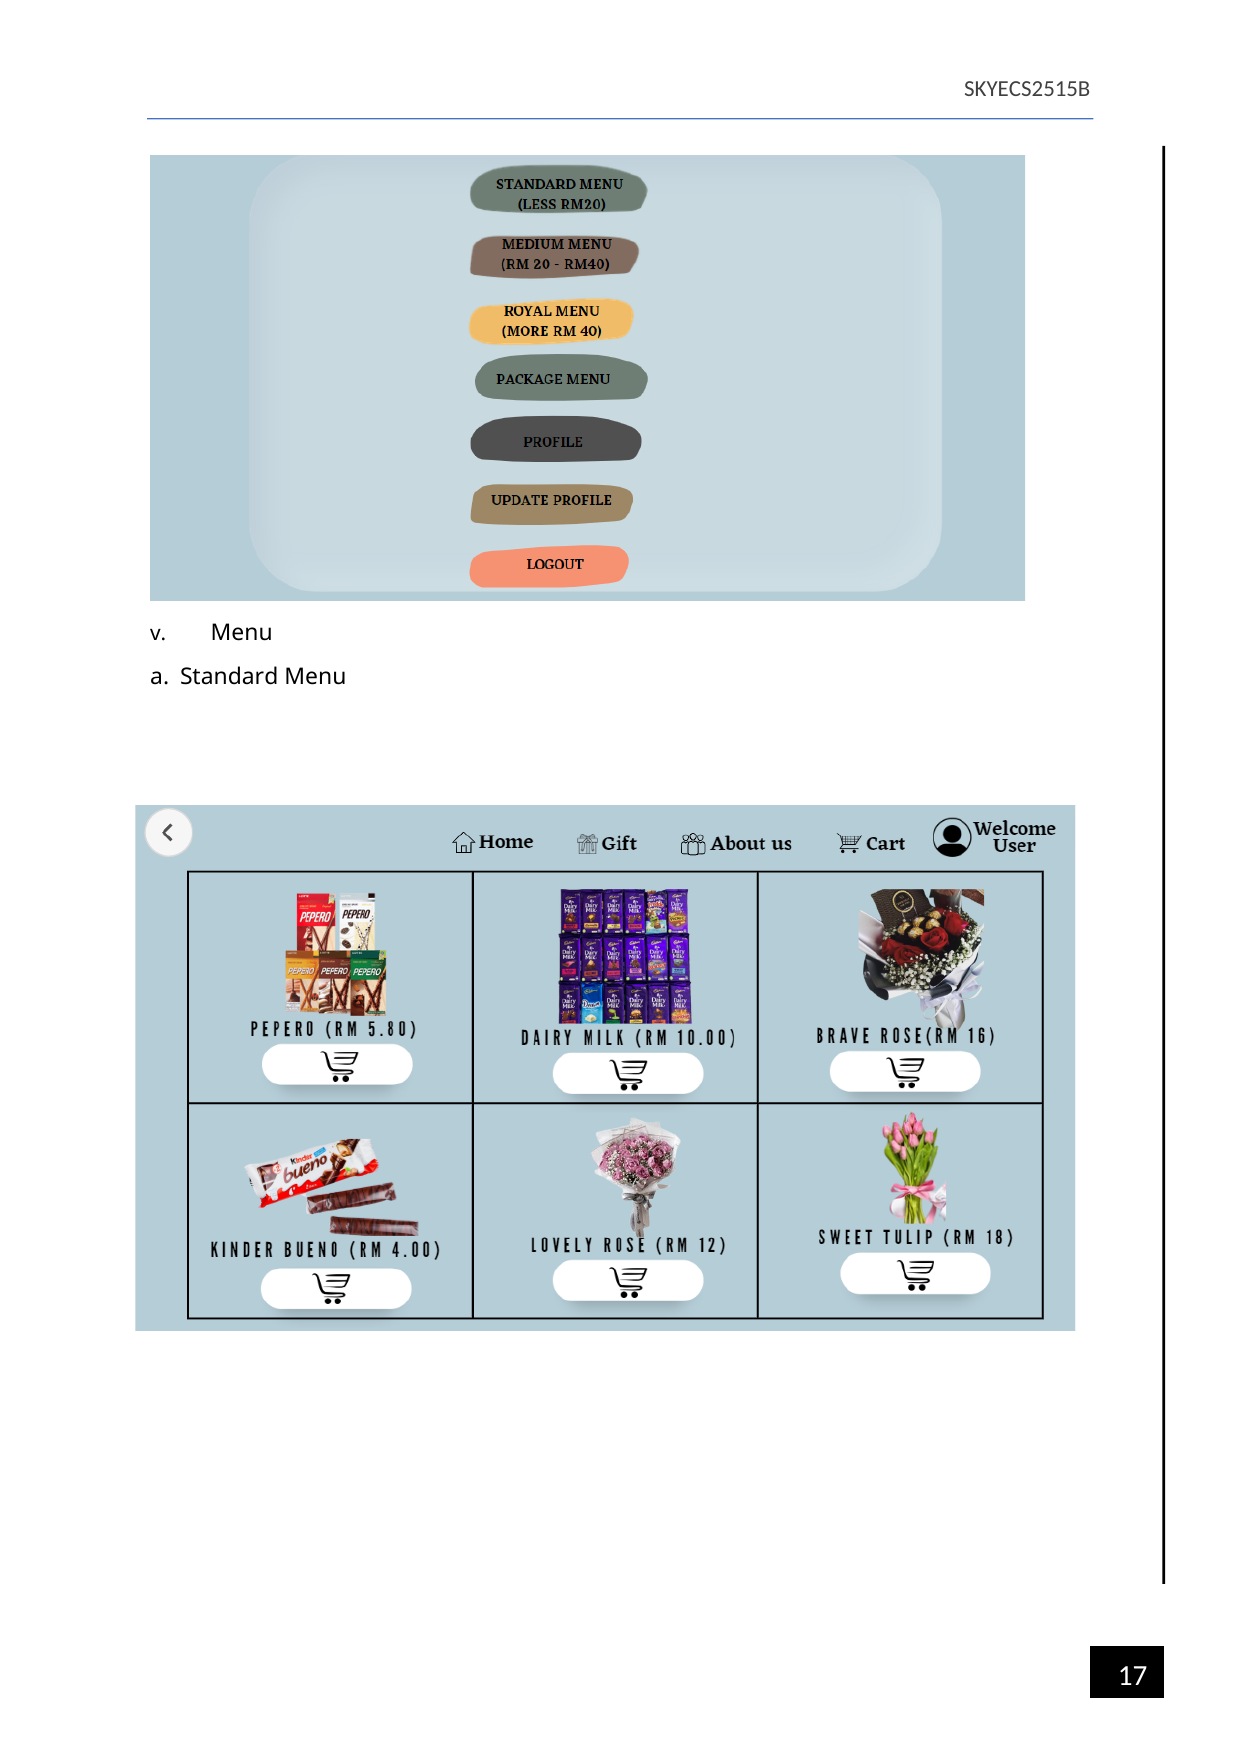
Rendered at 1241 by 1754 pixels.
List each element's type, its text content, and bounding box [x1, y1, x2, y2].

list Standard Menu [150, 660, 1162, 691]
picture [150, 155, 1025, 601]
picture [135, 805, 1076, 1331]
list Menu [150, 616, 1162, 647]
